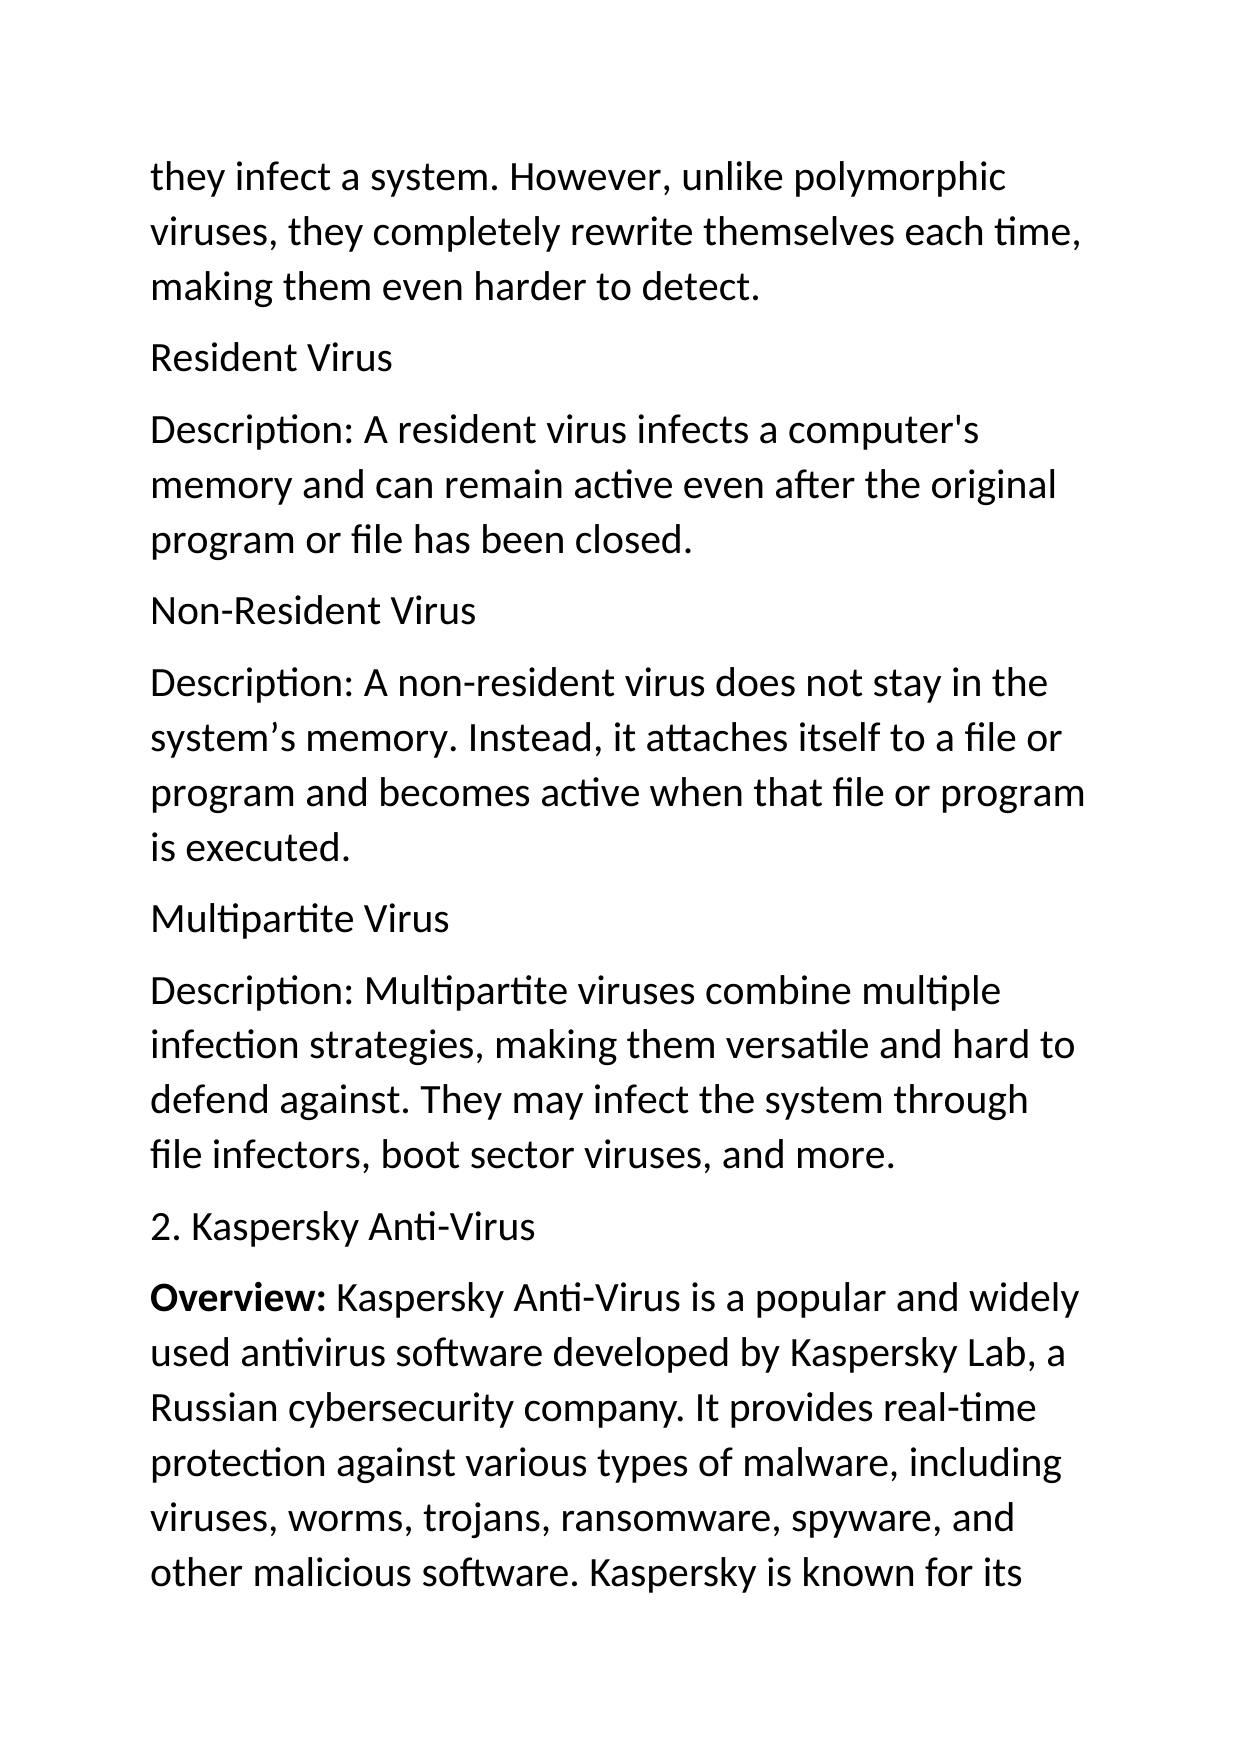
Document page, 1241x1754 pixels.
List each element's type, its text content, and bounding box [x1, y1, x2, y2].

text 2. Kaspersky Anti-Virus [150, 1200, 1090, 1251]
text Multipartite Virus [150, 892, 1090, 943]
text Non-Resident Virus [150, 584, 1090, 635]
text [150, 1271, 1090, 1597]
text Resident Virus [150, 331, 1090, 382]
text Description: Multipartite viruses combine multiple infection strategies, making them versatile and hard to defend against. They may infect the system through file infectors, boot sector viruses, and more. [150, 964, 1090, 1179]
text Description: A resident virus infects a computer's memory and can remain active even after the original program or file has been closed. [150, 403, 1090, 563]
text Description: A non-resident virus does not stay in the system’s memory. Instead, it attaches itself to a file or program and becomes active when that file or program is executed. [150, 656, 1090, 871]
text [150, 150, 1090, 311]
